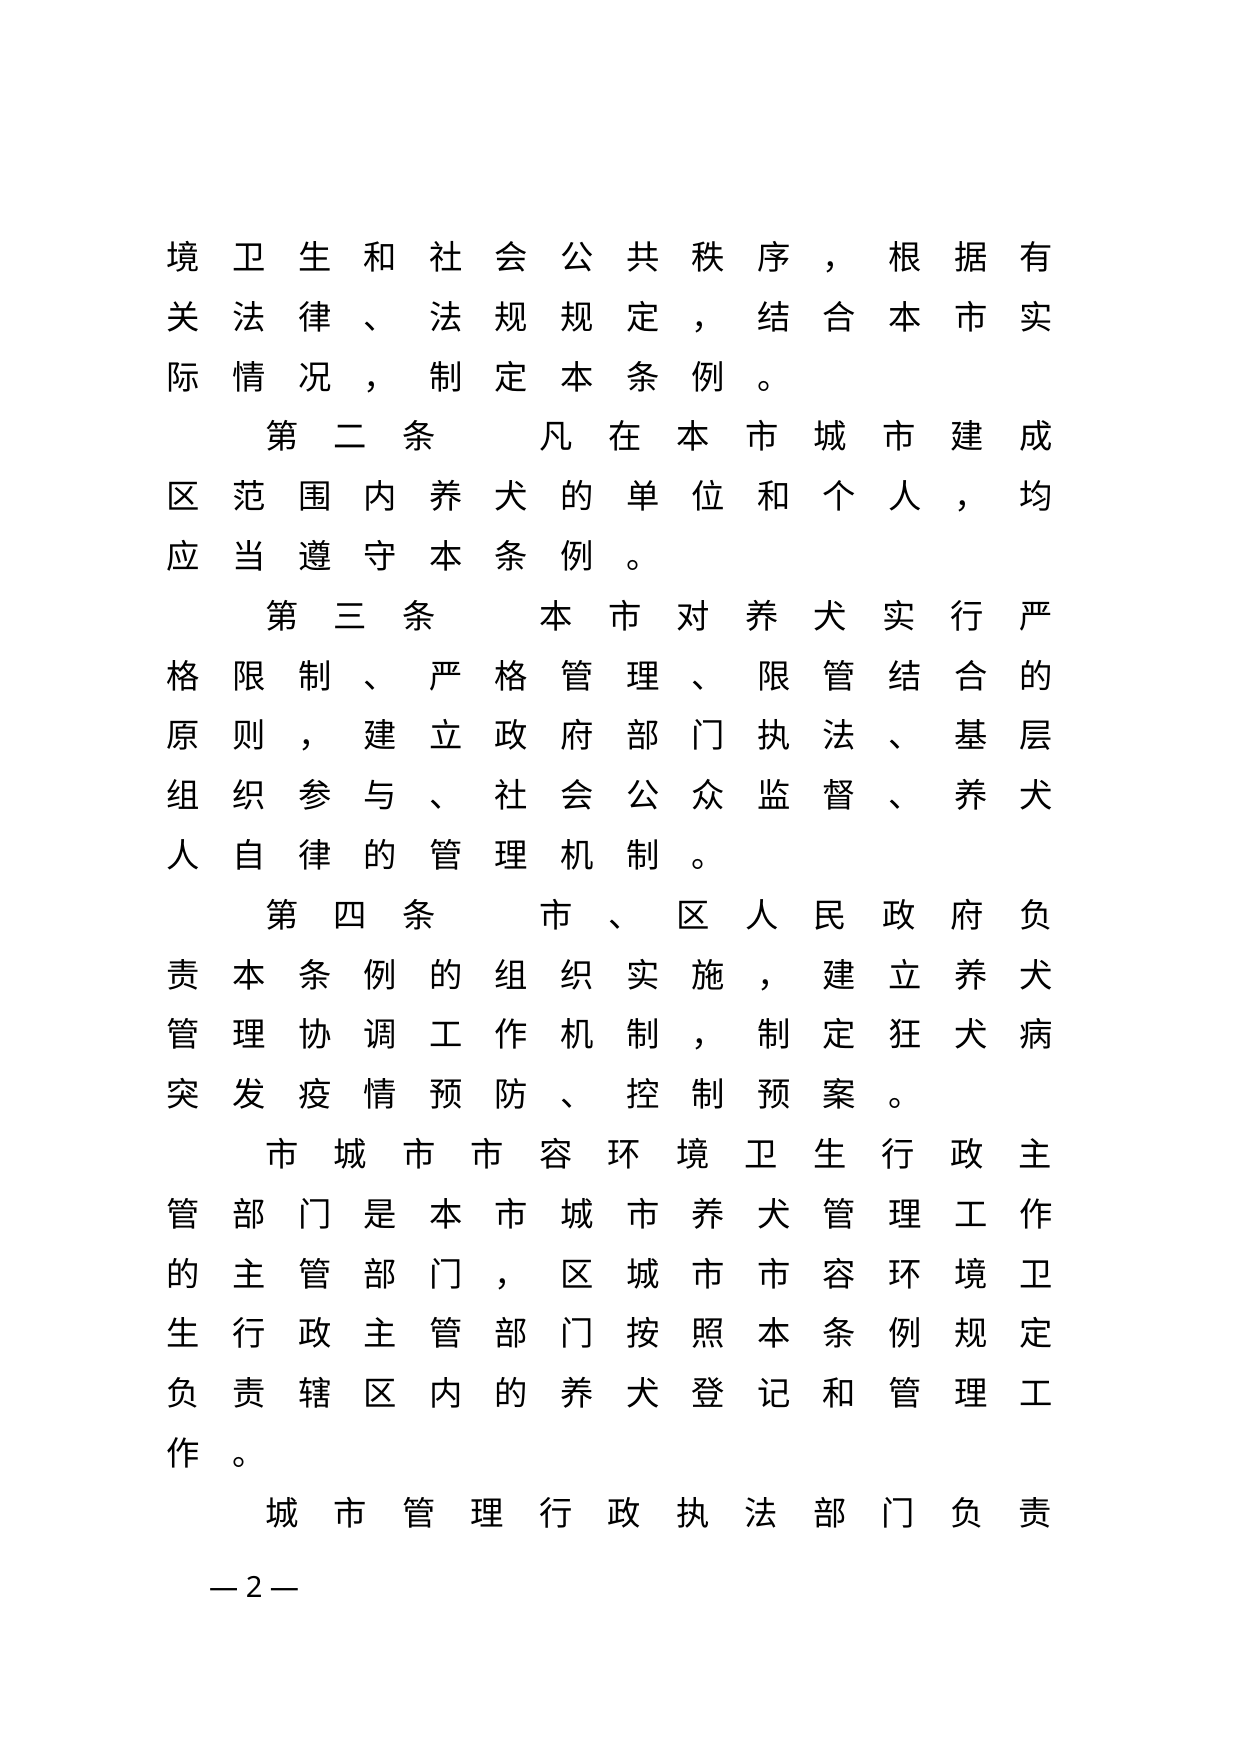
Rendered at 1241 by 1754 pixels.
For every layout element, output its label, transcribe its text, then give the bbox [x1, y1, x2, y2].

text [167, 225, 1085, 404]
text 第二条 凡在本市城市建成区范围内养犬的单位和个人，均应当遵守本条例。 [167, 404, 1085, 584]
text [167, 1481, 1085, 1541]
text 第四条 市、区人民政府负责本条例的组织实施，建立养犬管理协调工作机制，制定狂犬病突发疫情预防、控制预案。 [167, 883, 1085, 1122]
text 第三条 本市对养犬实行严格限制、严格管理、限管结合的原则，建立政府部门执法、基层组织参与、社会公众监督、养犬人自律的管理机制。 [167, 584, 1085, 883]
text 市城市市容环境卫生行政主管部门是本市城市养犬管理工作的主管部门，区城市市容环境卫生行政主管部门按照本条例规定负责辖区内的养犬登记和管理工作。 [167, 1122, 1085, 1481]
